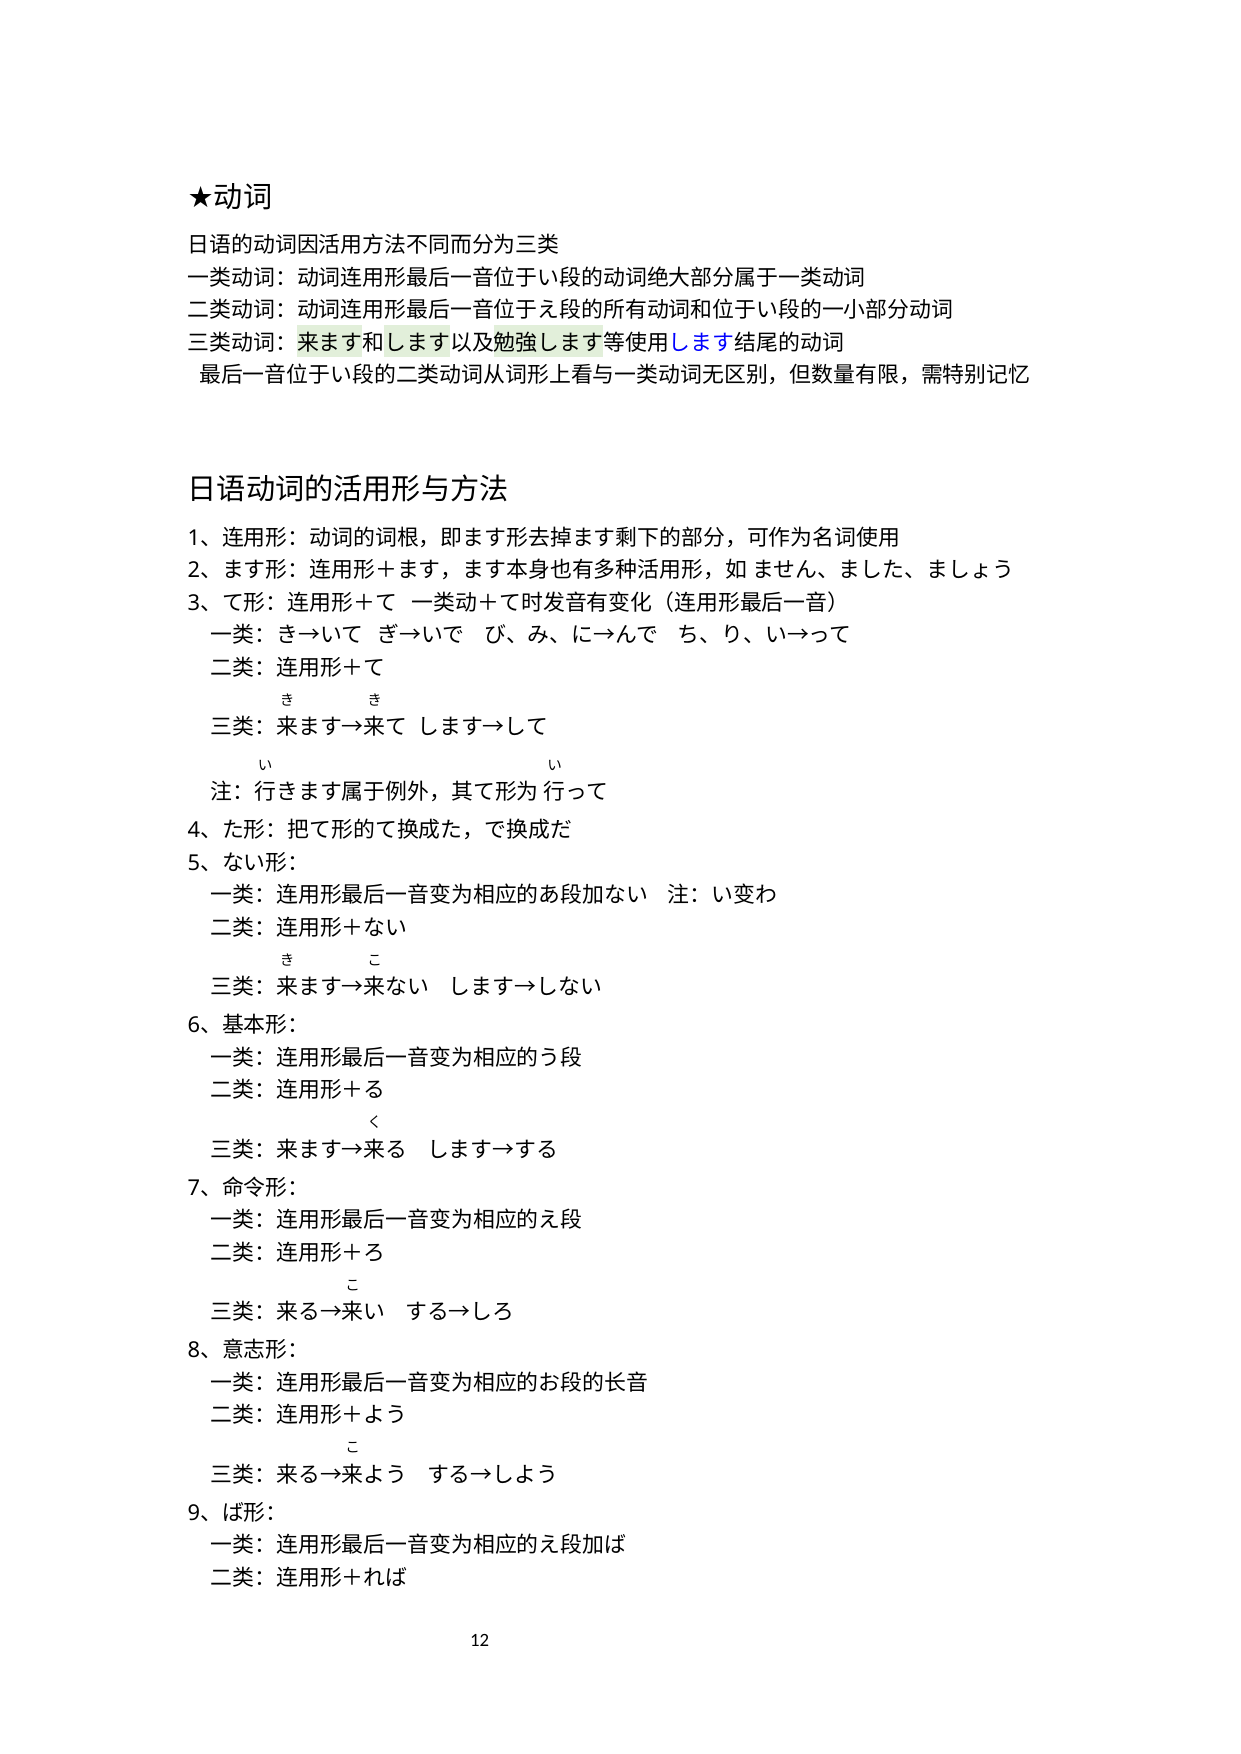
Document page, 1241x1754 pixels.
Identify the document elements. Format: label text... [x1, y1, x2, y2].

list 一类：连用形最后一音变为相应的え段 [187, 1202, 1053, 1234]
list 二类：连用形＋て [187, 649, 1053, 682]
list 3、て形：连用形＋て 一类动＋て时发音有变化（连用形最后一音） [187, 584, 1053, 617]
list 二类：连用形＋ろ [187, 1234, 1053, 1267]
list 6、基本形： [187, 1007, 1053, 1039]
list 日语的动词因活用方法不同而分为三类 [187, 227, 1053, 259]
list 2、ます形：连用形＋ます，ます本身也有多种活用形，如 ません、ました、ましょう [187, 552, 1053, 584]
list 7、命令形： [187, 1169, 1053, 1202]
list 8、意志形： [187, 1332, 1053, 1364]
list 二类：连用形＋る [187, 1072, 1053, 1104]
list 1、连用形：动词的词根，即ます形去掉ます剩下的部分，可作为名词使用 [187, 519, 1053, 552]
list 一类：连用形最后一音变为相应的お段的长音 [187, 1364, 1053, 1397]
list 三类：ます→ない します→しない [187, 942, 1053, 1007]
list 二类：连用形＋れば [187, 1559, 1053, 1592]
list 二类：连用形＋よう [187, 1397, 1053, 1429]
list 二类动词：动词连用形最后一音位于え段的所有动词和位于い段的一小部分动词 [187, 292, 1053, 324]
list 一类：连用形最后一音变为相应的え段加ば [187, 1527, 1053, 1559]
list 三类动词：来ます和します以及勉強します等使用します结尾的动词 [187, 324, 1053, 357]
list 一类：き→いて ぎ→いで び、み、に→んで ち、り、い→って [187, 617, 1053, 649]
list ★动词 [187, 162, 1053, 227]
list 一类动词：动词连用形最后一音位于い段的动词绝大部分属于一类动词 [187, 259, 1053, 292]
list 9、ば形： [187, 1494, 1053, 1527]
list 注：きます属于例外，其て形为 って [187, 747, 1053, 812]
list 一类：连用形最后一音变为相应的う段 [187, 1039, 1053, 1072]
list 二类：连用形＋ない [187, 909, 1053, 942]
list 一类：连用形最后一音变为相应的あ段加ない 注：い变わ [187, 877, 1053, 909]
list 三类：来る→い する→しろ [187, 1267, 1053, 1332]
list 4、た形：把て形的て换成た，で换成だ [187, 812, 1053, 844]
list 5、ない形： [187, 844, 1053, 877]
list 最后一音位于い段的二类动词从词形上看与一类动词无区别，但数量有限，需特别记忆 [187, 357, 1053, 389]
list 日语动词的活用形与方法 [187, 454, 1053, 519]
list 三类：ます→て します→して [187, 682, 1053, 747]
list 三类：来る→よう する→しよう [187, 1429, 1053, 1494]
list 三类：来ます→る します→する [187, 1104, 1053, 1169]
